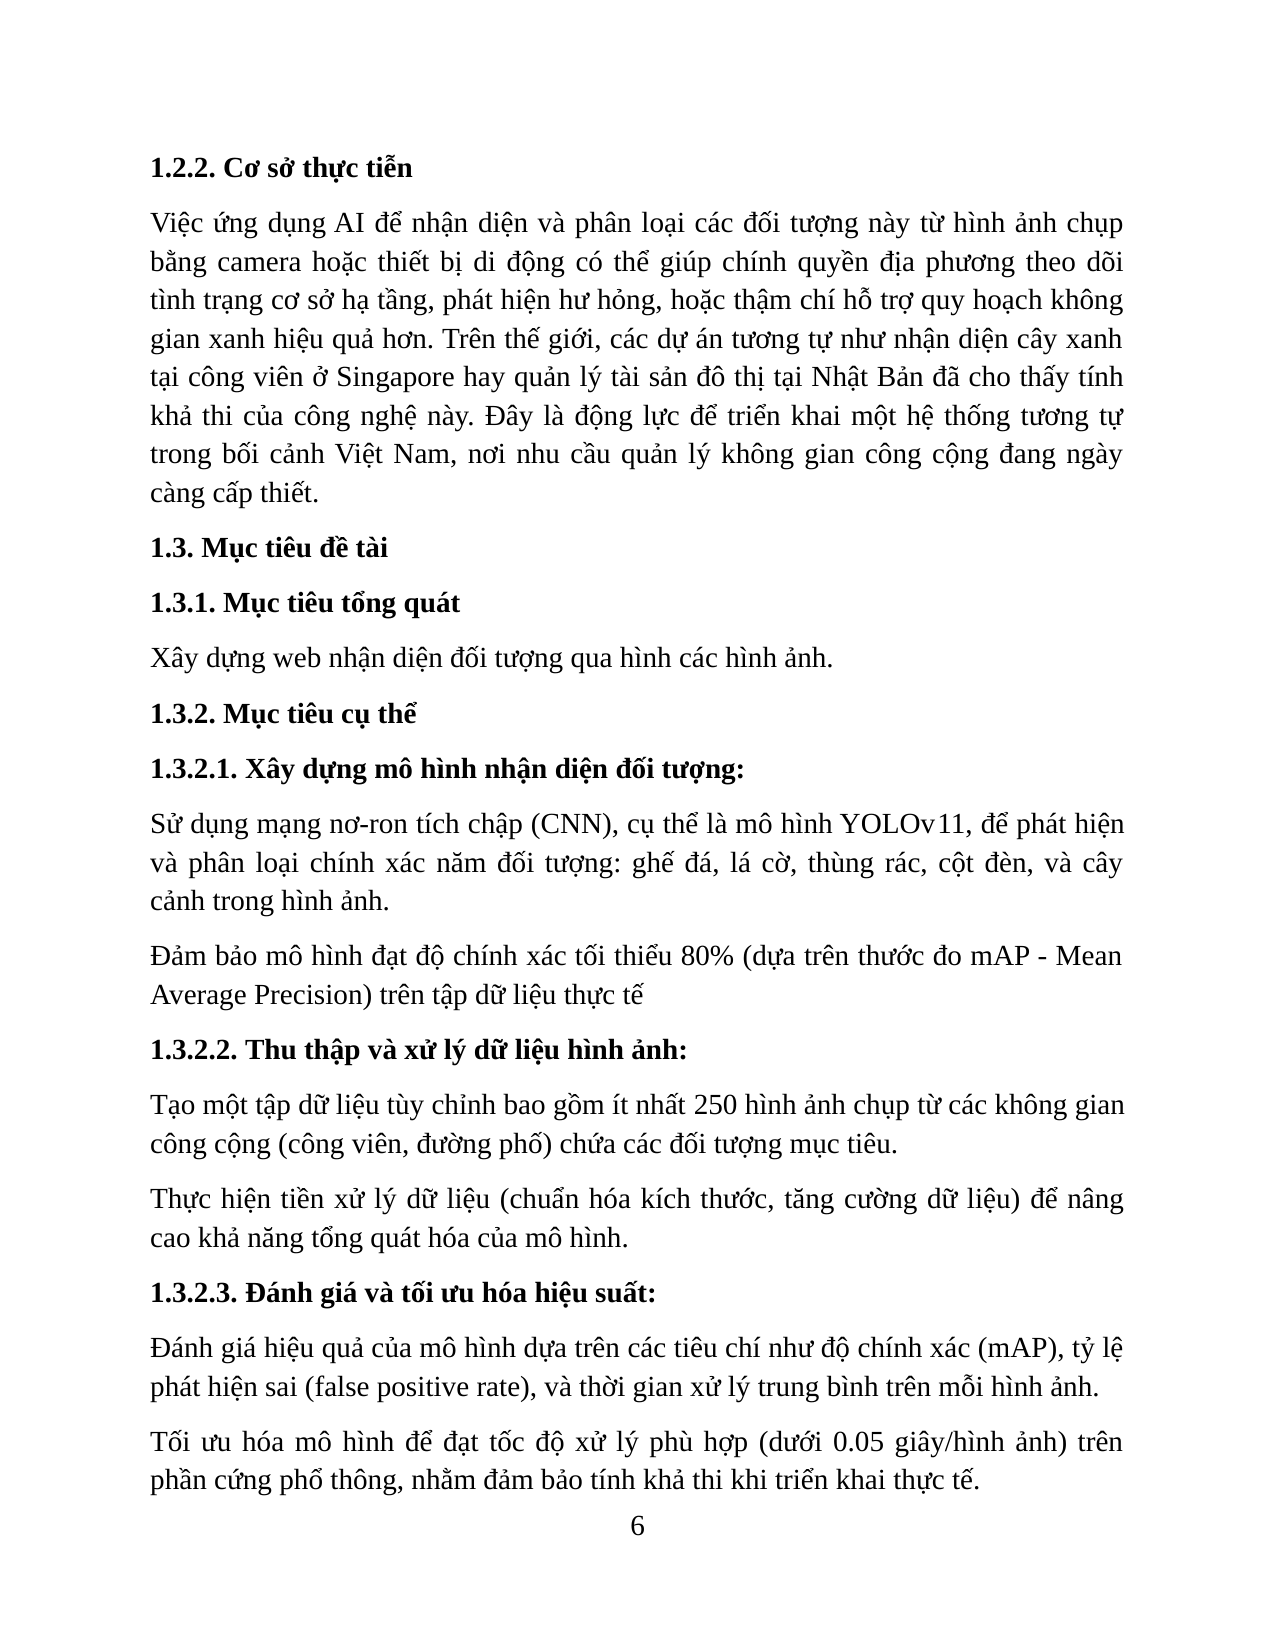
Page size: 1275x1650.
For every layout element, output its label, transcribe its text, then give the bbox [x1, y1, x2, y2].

text 1.3.2. Mục tiêu cụ thể [150, 696, 1125, 729]
text Thực hiện tiền xử lý dữ liệu (chuẩn hóa kích thước, tăng cường dữ liệu) để nâng cao khả năng tổng quát hóa của mô hình. [150, 1181, 1125, 1253]
text Tối ưu hóa mô hình để đạt tốc độ xử lý phù hợp (dưới 0.05 giây/hình ảnh) trên phần cứng phổ thông, nhằm đảm bảo tính khả thi khi triển khai thực tế. [150, 1424, 1125, 1496]
text Sử dụng mạng nơ-ron tích chập (CNN), cụ thể là mô hình YOLOv11, để phát hiện và phân loại chính xác năm đối tượng: ghế đá, lá cờ, thùng rác, cột đèn, và cây cảnh trong hình ảnh. [150, 806, 1125, 917]
text Đảm bảo mô hình đạt độ chính xác tối thiểu 80% (dựa trên thước đo mAP - Mean Average Precision) trên tập dữ liệu thực tế [150, 938, 1125, 1011]
text Tạo một tập dữ liệu tùy chỉnh bao gồm ít nhất 250 hình ảnh chụp từ các không gian công cộng (công viên, đường phố) chứa các đối tượng mục tiêu. [150, 1087, 1125, 1159]
text Việc ứng dụng AI để nhận diện và phân loại các đối tượng này từ hình ảnh chụp bằng camera hoặc thiết bị di động có thể giúp chính quyền địa phương theo dõi tình trạng cơ sở hạ tầng, phát hiện hư hỏng, hoặc thậm chí hỗ trợ quy hoạch không gian xanh hiệu quả hơn. Trên thế giới, các dự án tương tự như nhận diện cây xanh tại công viên ở Singapore hay quản lý tài sản đô thị tại Nhật Bản đã cho thấy tính khả thi của công nghệ này. Đây là động lực để triển khai một hệ thống tương tự trong bối cảnh Việt Nam, nơi nhu cầu quản lý không gian công cộng đang ngày càng cấp thiết. [150, 205, 1125, 508]
text Xây dựng web nhận diện đối tượng qua hình các hình ảnh. [150, 641, 1125, 674]
text 1.2.2. Cơ sở thực tiễn [150, 150, 1125, 183]
text 1.3. Mục tiêu đề tài [150, 530, 1125, 564]
text Đánh giá hiệu quả của mô hình dựa trên các tiêu chí như độ chính xác (mAP), tỷ lệ phát hiện sai (false positive rate), và thời gian xử lý trung bình trên mỗi hình ảnh. [150, 1330, 1125, 1402]
text 1.3.2.2. Thu thập và xử lý dữ liệu hình ảnh: [150, 1032, 1125, 1066]
text 1.3.1. Mục tiêu tổng quát [150, 585, 1125, 619]
text 1.3.2.1. Xây dựng mô hình nhận diện đối tượng: [150, 751, 1125, 784]
text 1.3.2.3. Đánh giá và tối ưu hóa hiệu suất: [150, 1275, 1125, 1308]
